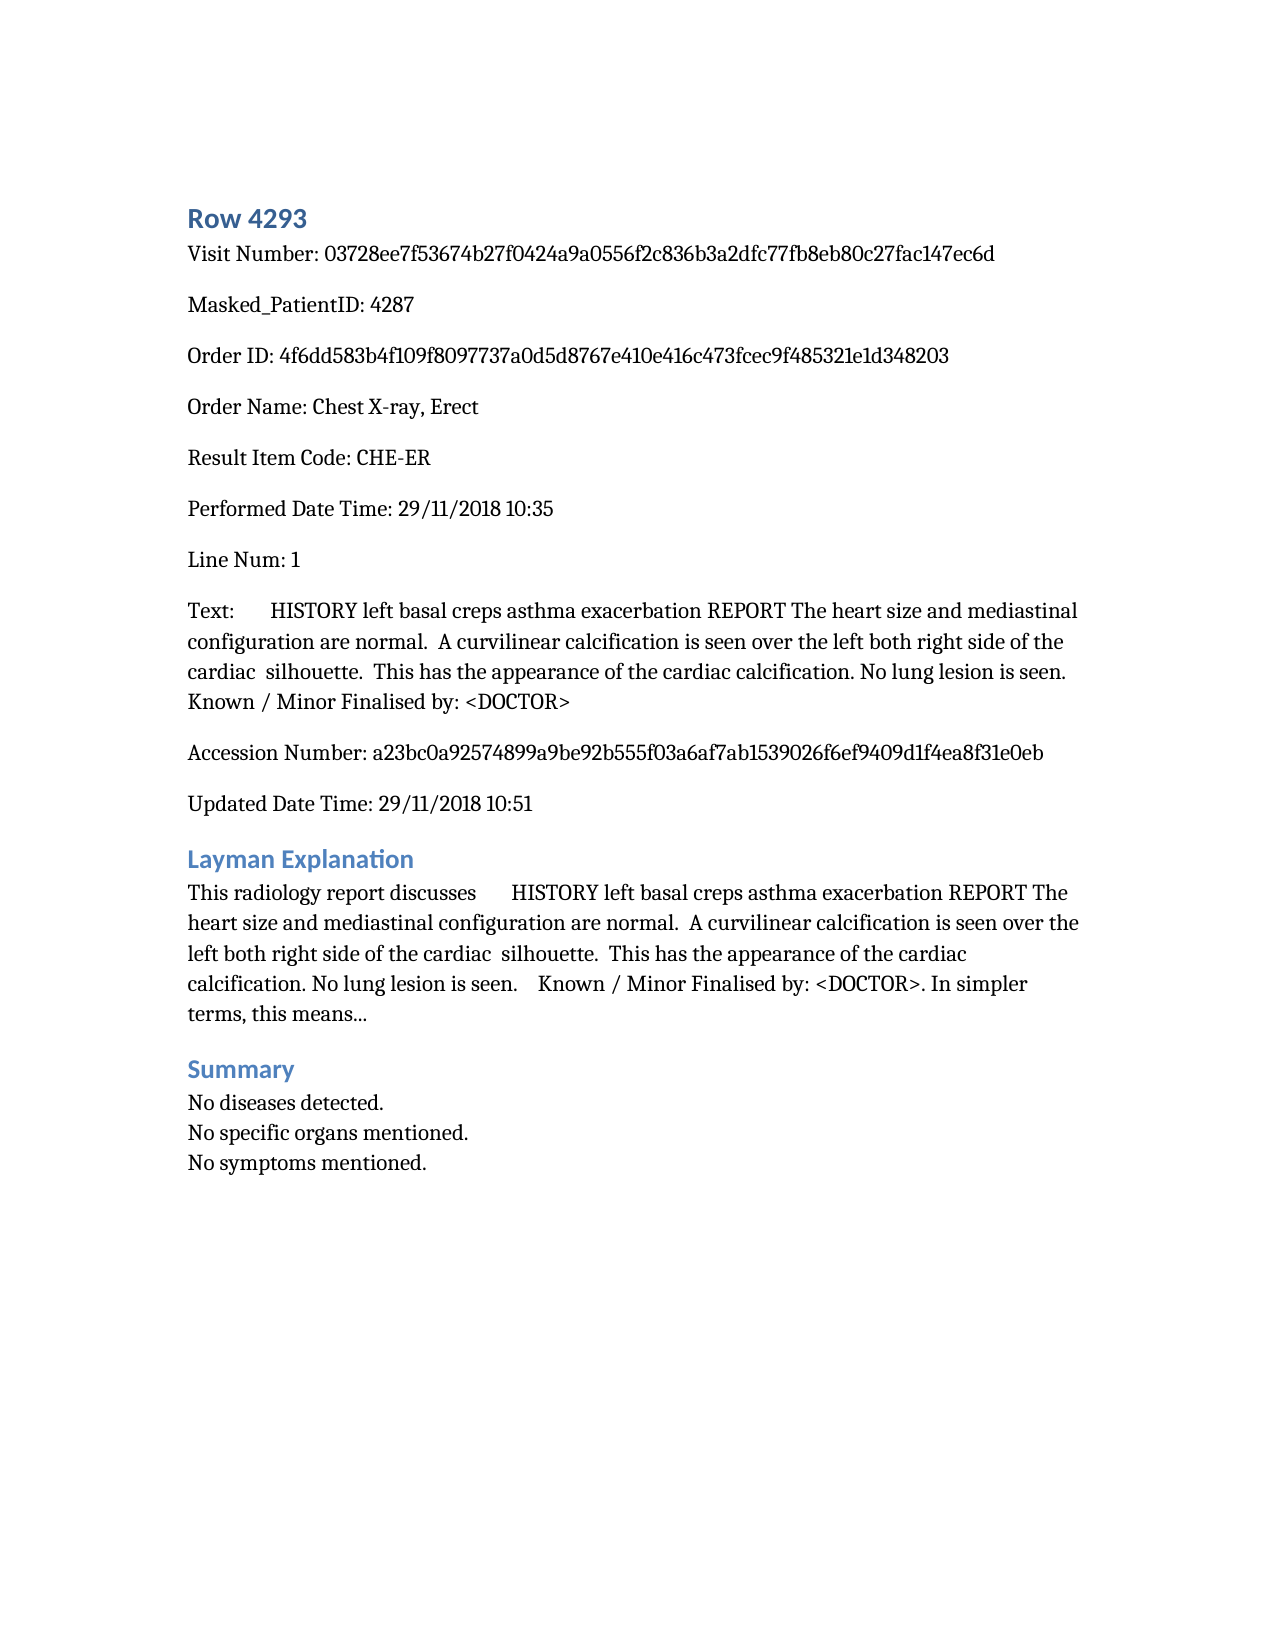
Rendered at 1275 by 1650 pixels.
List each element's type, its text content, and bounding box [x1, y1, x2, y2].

text Line Num: 1 [187, 547, 1087, 573]
text Order Name: Chest X-ray, Erect [187, 394, 1087, 420]
text Accession Number: a23bc0a92574899a9be92b555f03a6af7ab1539026f6ef9409d1f4ea8f31e0eb [187, 740, 1087, 766]
text Order ID: 4f6dd583b4f109f8097737a0d5d8767e410e416c473fcec9f485321e1d348203 [187, 343, 1087, 369]
text Visit Number: 03728ee7f53674b27f0424a9a0556f2c836b3a2dfc77fb8eb80c27fac147ec6d [187, 241, 1087, 267]
text No diseases detected. No specific organs mentioned. No symptoms mentioned. [187, 1090, 1087, 1176]
text Performed Date Time: 29/11/2018 10:35 [187, 496, 1087, 522]
text Result Item Code: CHE-ER [187, 445, 1087, 471]
subtitle Summary [187, 1052, 1087, 1085]
subtitle Layman Explanation [187, 842, 1087, 875]
text Text: HISTORY left basal creps asthma exacerbation REPORT The heart size and mediastinal configuration are normal. A curvilinear calcification is seen over the left both right side of the cardiac silhouette. This has the appearance of the cardiac calcification. No lung lesion is seen. Known / Minor Finalised by: <DOCTOR> [187, 598, 1087, 715]
subtitle Row 4293 [187, 200, 1087, 236]
text This radiology report discusses HISTORY left basal creps asthma exacerbation REPORT The heart size and mediastinal configuration are normal. A curvilinear calcification is seen over the left both right side of the cardiac silhouette. This has the appearance of the cardiac calcification. No lung lesion is seen. Known / Minor Finalised by: <DOCTOR>. In simpler terms, this means... [187, 880, 1087, 1027]
text Masked_PatientID: 4287 [187, 292, 1087, 318]
text Updated Date Time: 29/11/2018 10:51 [187, 791, 1087, 817]
